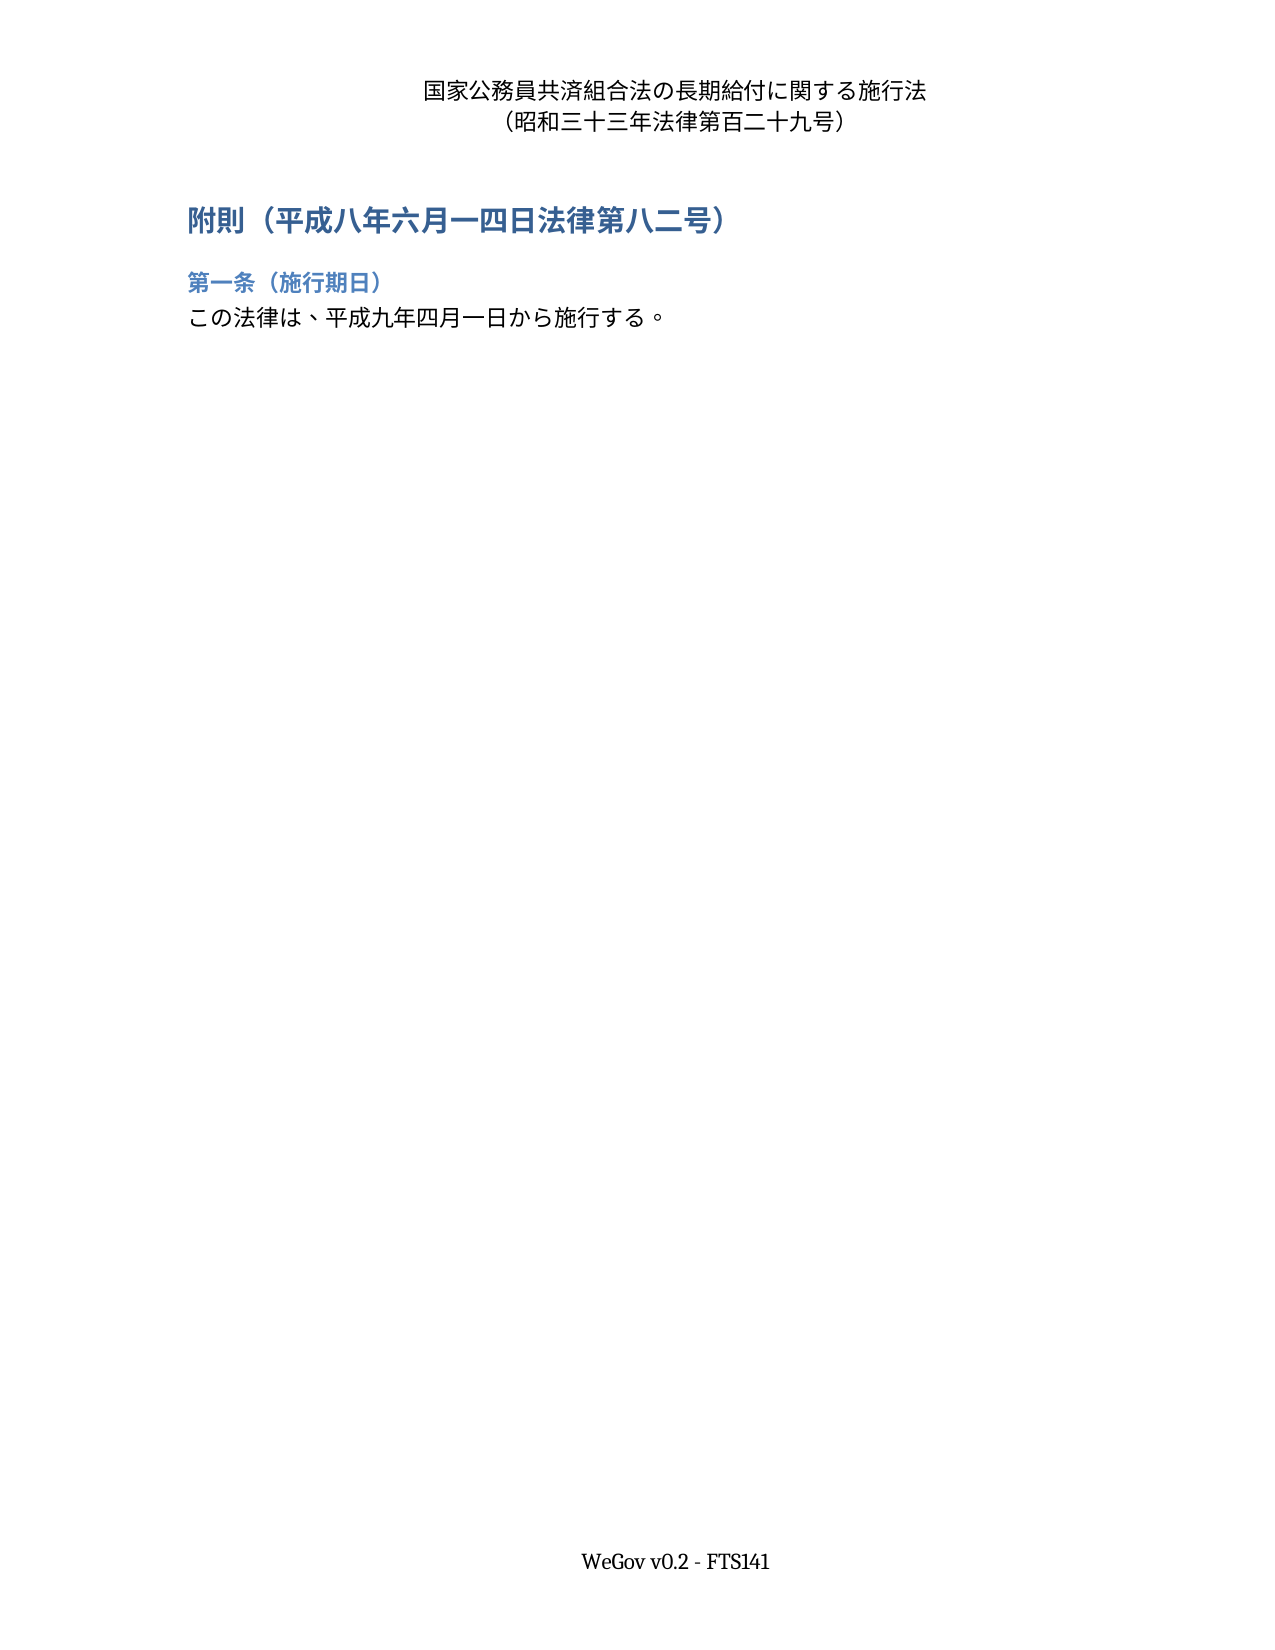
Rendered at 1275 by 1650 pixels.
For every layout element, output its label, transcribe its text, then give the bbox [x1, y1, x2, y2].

text この法律は、平成九年四月一日から施行する。 [187, 302, 1087, 334]
subtitle 第一条（施行期日） [187, 266, 1087, 298]
subtitle 附則（平成八年六月一四日法律第八二号） [187, 200, 1087, 240]
